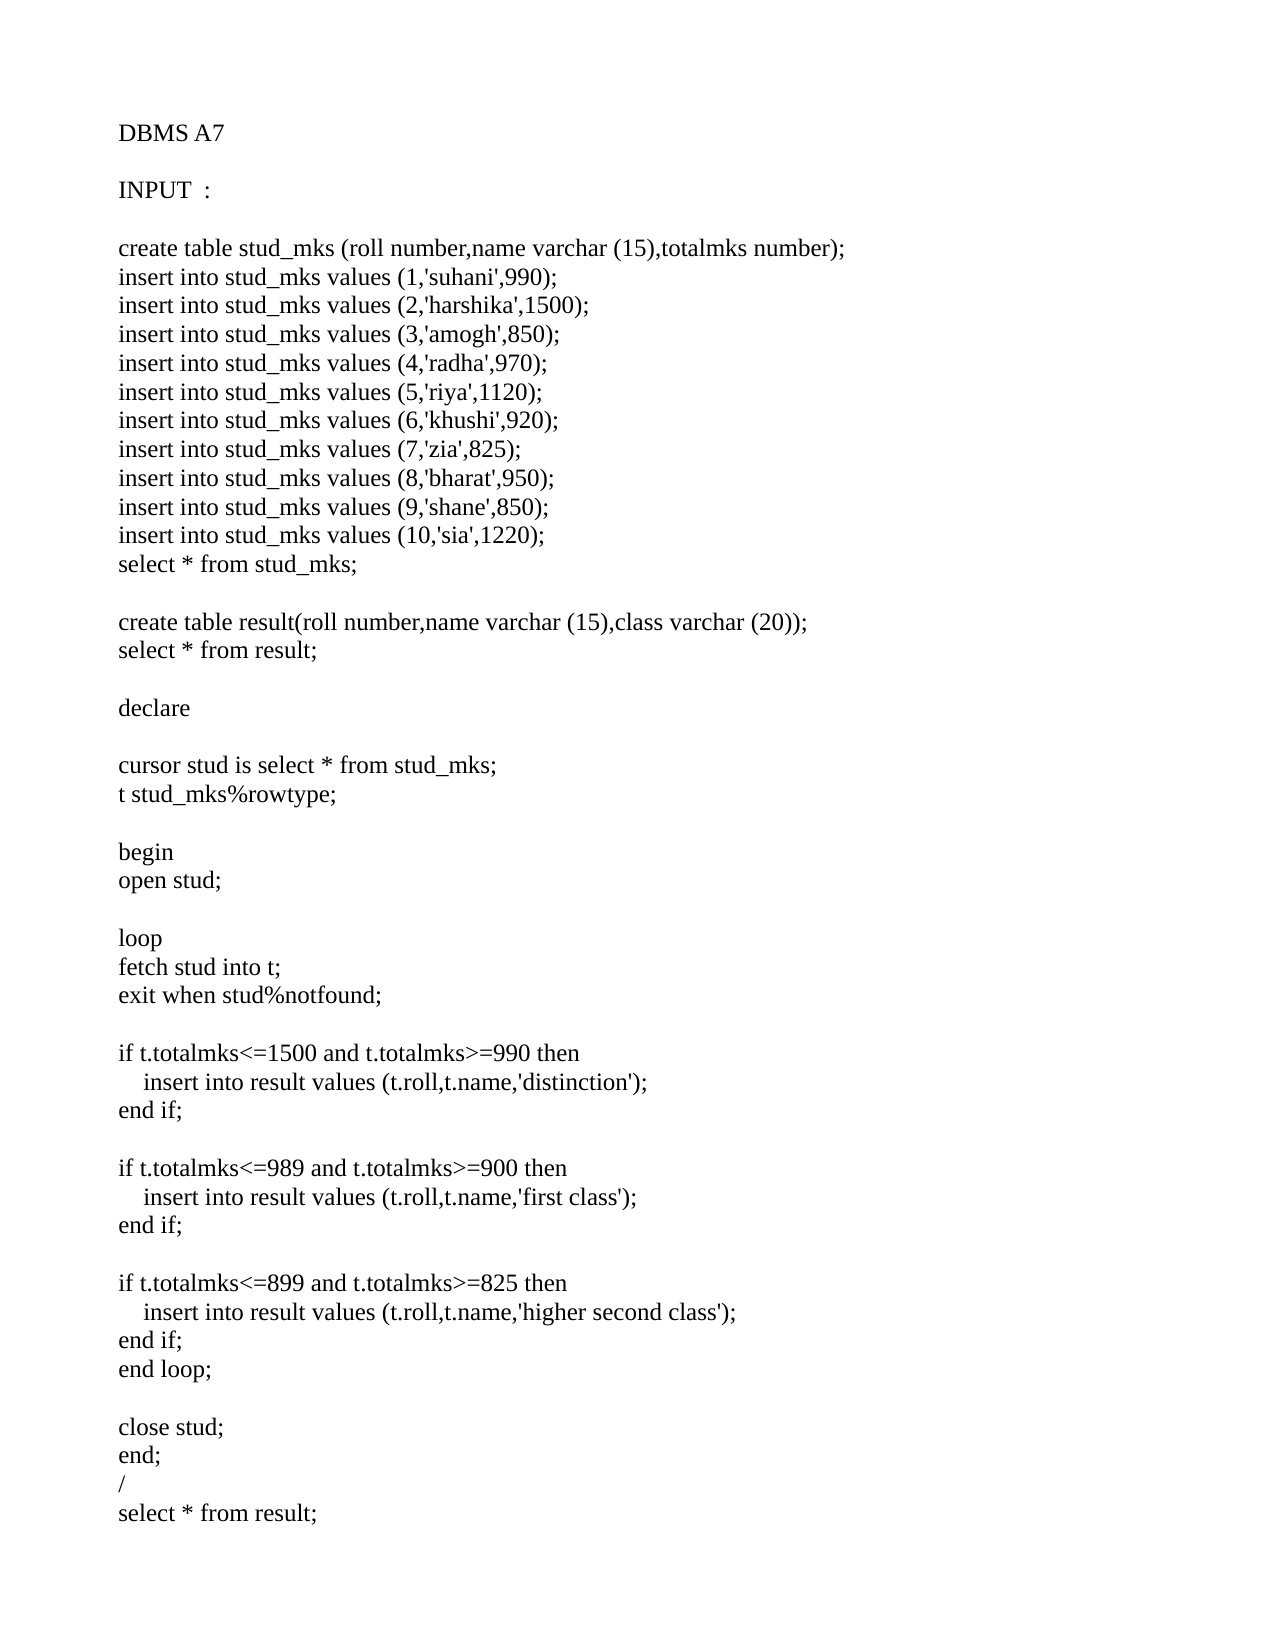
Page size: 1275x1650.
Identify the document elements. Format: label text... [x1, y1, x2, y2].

text if t.totalmks<=899 and t.totalmks>=825 then [118, 1268, 1157, 1297]
text declare [118, 693, 1157, 722]
text insert into result values (t.roll,t.name,'first class'); [118, 1182, 1157, 1211]
text end if; [118, 1211, 1157, 1239]
text insert into stud_mks values (3,'amogh',850); [118, 319, 1157, 348]
text DBMS A7 [118, 118, 1157, 147]
text cursor stud is select * from stud_mks; [118, 751, 1157, 779]
text insert into stud_mks values (8,'bharat',950); [118, 463, 1157, 492]
text create table result(roll number,name varchar (15),class varchar (20)); [118, 607, 1157, 636]
text insert into stud_mks values (5,'riya',1120); [118, 377, 1157, 406]
text t stud_mks%rowtype; [118, 779, 1157, 808]
text insert into stud_mks values (10,'sia',1220); [118, 521, 1157, 549]
text fetch stud into t; [118, 952, 1157, 981]
text select * from result; [118, 1498, 1157, 1527]
text create table stud_mks (roll number,name varchar (15),totalmks number); [118, 233, 1157, 262]
text insert into stud_mks values (6,'khushi',920); [118, 406, 1157, 434]
text insert into stud_mks values (1,'suhani',990); [118, 262, 1157, 291]
text select * from result; [118, 636, 1157, 664]
text insert into result values (t.roll,t.name,'distinction'); [118, 1067, 1157, 1096]
text end loop; [118, 1354, 1157, 1383]
text insert into result values (t.roll,t.name,'higher second class'); [118, 1297, 1157, 1326]
text INPUT : [118, 176, 1157, 204]
text end if; [118, 1096, 1157, 1124]
text select * from stud_mks; [118, 549, 1157, 578]
text insert into stud_mks values (2,'harshika',1500); [118, 291, 1157, 319]
text begin [118, 837, 1157, 866]
text / [118, 1469, 1157, 1498]
text if t.totalmks<=989 and t.totalmks>=900 then [118, 1153, 1157, 1182]
text end; [118, 1441, 1157, 1469]
text exit when stud%notfound; [118, 981, 1157, 1009]
text loop [118, 923, 1157, 952]
text insert into stud_mks values (9,'shane',850); [118, 492, 1157, 521]
text open stud; [118, 866, 1157, 894]
text close stud; [118, 1412, 1157, 1441]
text insert into stud_mks values (4,'radha',970); [118, 348, 1157, 377]
text end if; [118, 1326, 1157, 1354]
text if t.totalmks<=1500 and t.totalmks>=990 then [118, 1038, 1157, 1067]
text insert into stud_mks values (7,'zia',825); [118, 434, 1157, 463]
